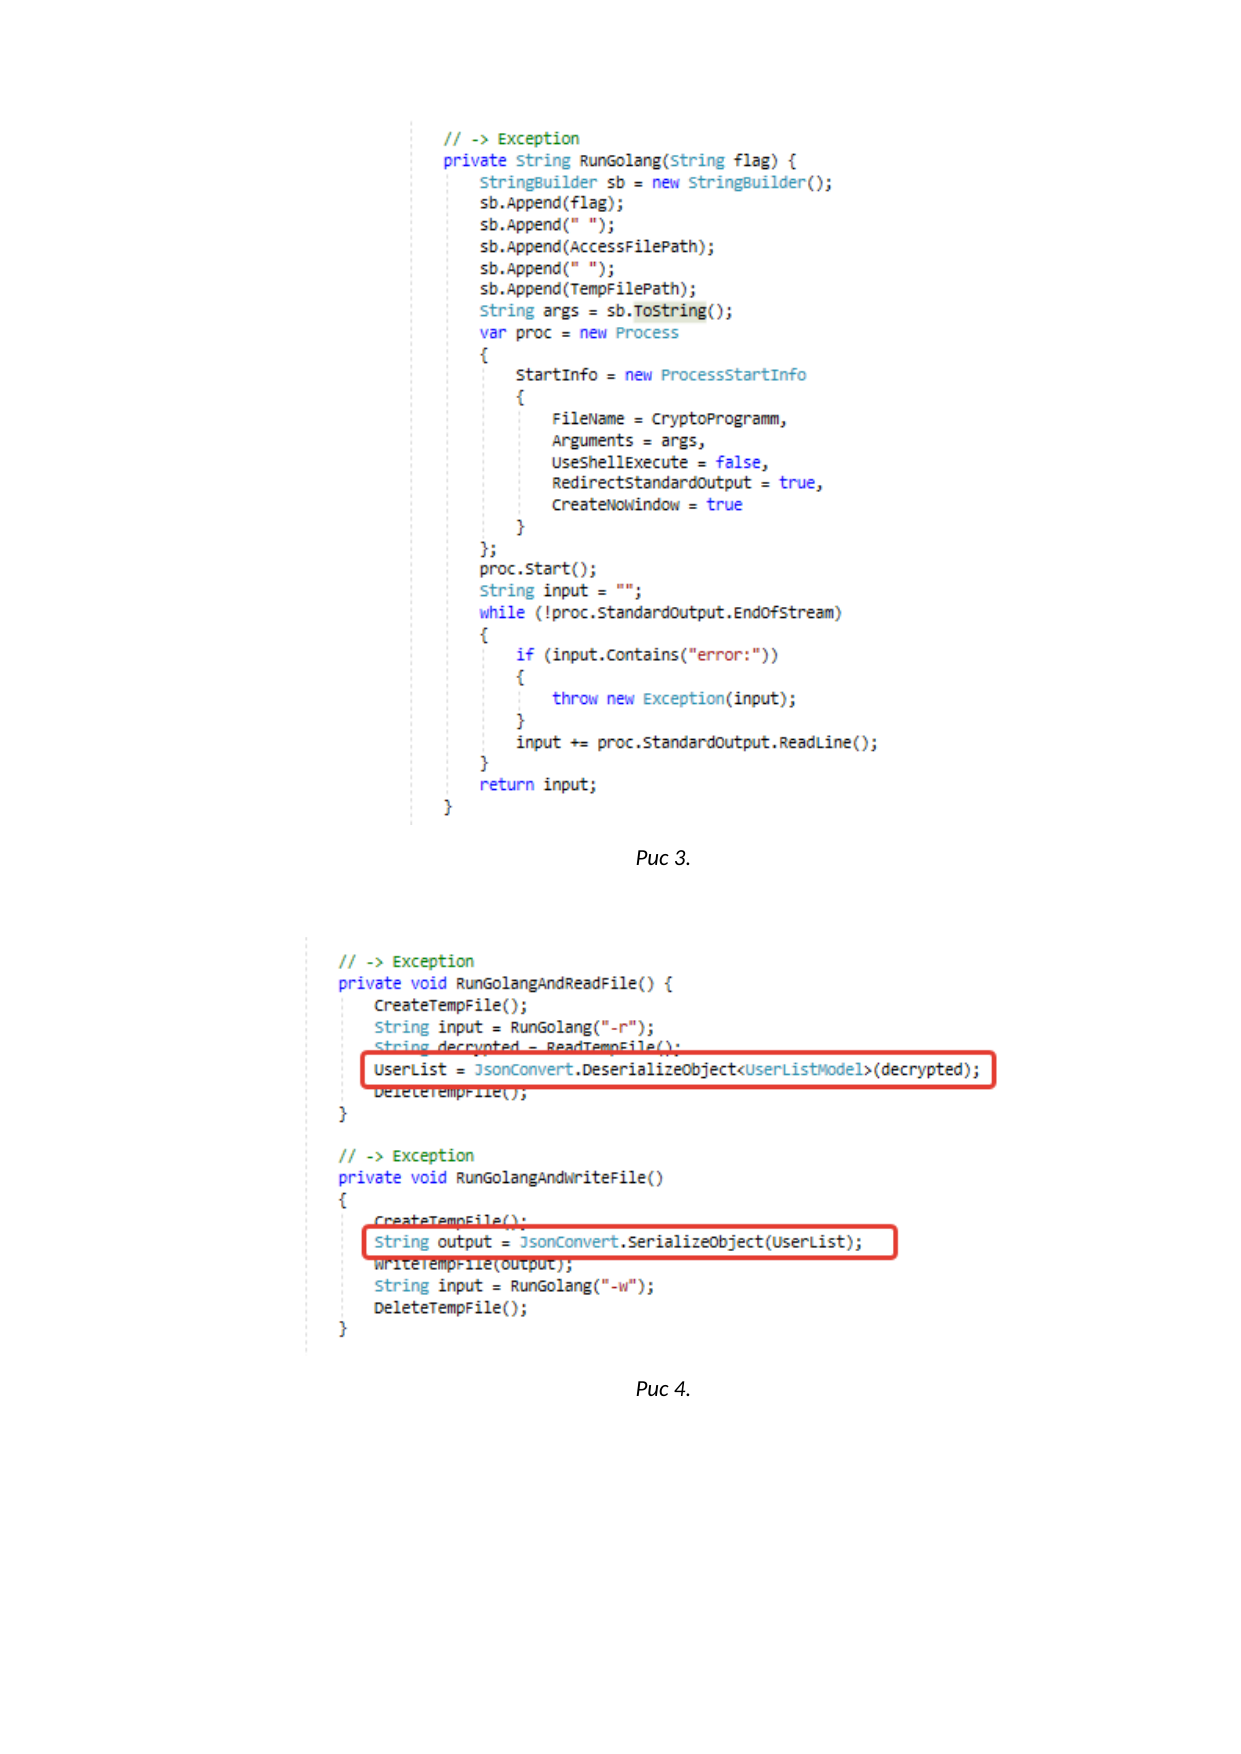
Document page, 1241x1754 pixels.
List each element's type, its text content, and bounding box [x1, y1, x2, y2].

picture [301, 937, 1028, 1356]
picture [406, 118, 923, 825]
text Рис 4. [177, 1374, 1152, 1403]
text Рис 3. [177, 843, 1152, 871]
